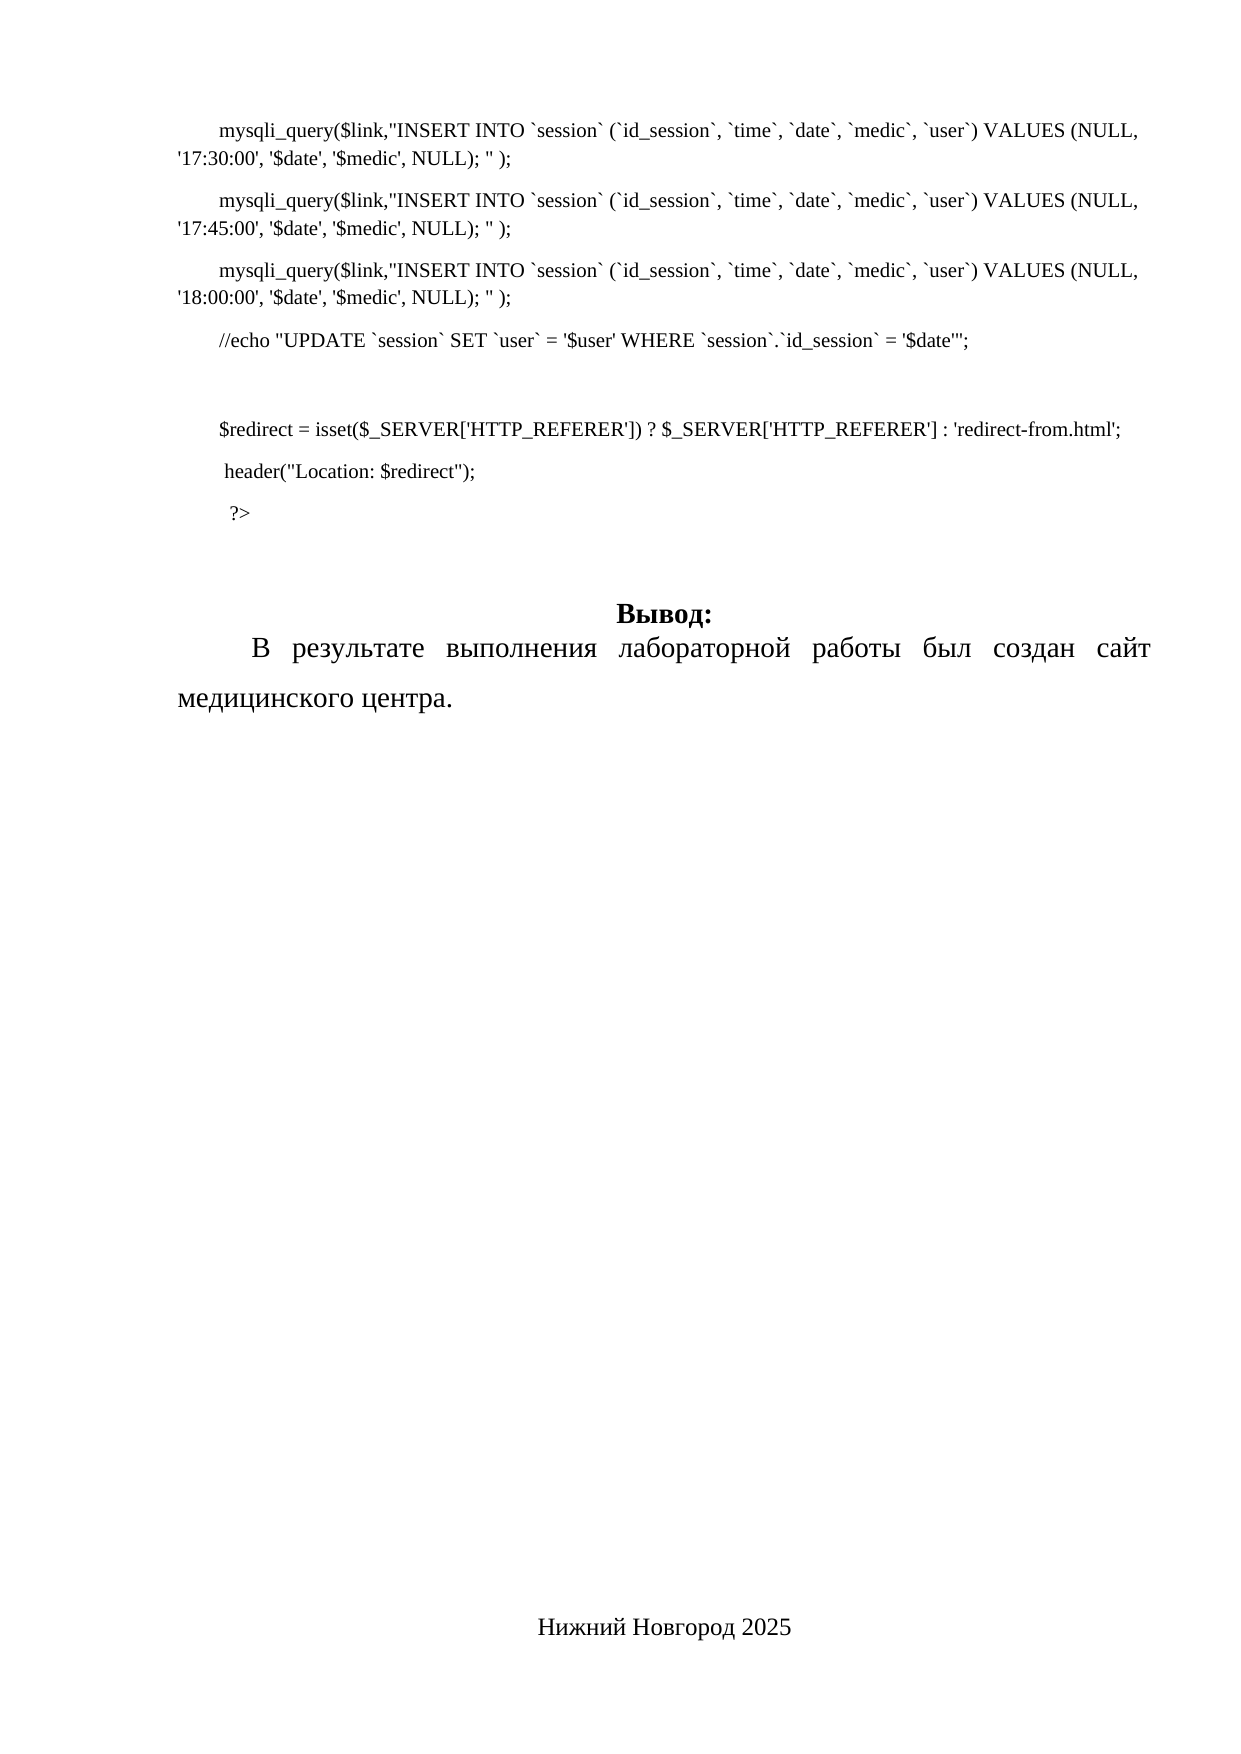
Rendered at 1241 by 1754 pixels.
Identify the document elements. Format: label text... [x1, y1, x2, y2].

text //echo "UPDATE `session` SET `user` = '$user' WHERE `session`.`id_session` = '$date'"; [177, 327, 1152, 352]
text $redirect = isset($_SERVER['HTTP_REFERER']) ? $_SERVER['HTTP_REFERER'] : 'redirect-from.html'; [177, 416, 1152, 441]
text В результате выполнения лабораторной работы был создан сайт медицинского центра. [177, 630, 1152, 713]
text mysqli_query($link,"INSERT INTO `session` (`id_session`, `time`, `date`, `medic`, `user`) VALUES (NULL, '18:00:00', '$date', '$medic', NULL); " ); [177, 258, 1152, 309]
text mysqli_query($link,"INSERT INTO `session` (`id_session`, `time`, `date`, `medic`, `user`) VALUES (NULL, '17:45:00', '$date', '$medic', NULL); " ); [177, 188, 1152, 239]
text Вывод: [177, 596, 1152, 630]
text header("Location: $redirect"); [177, 459, 1152, 483]
text ?> [177, 501, 1152, 525]
text mysqli_query($link,"INSERT INTO `session` (`id_session`, `time`, `date`, `medic`, `user`) VALUES (NULL, '17:30:00', '$date', '$medic', NULL); " ); [177, 118, 1152, 170]
